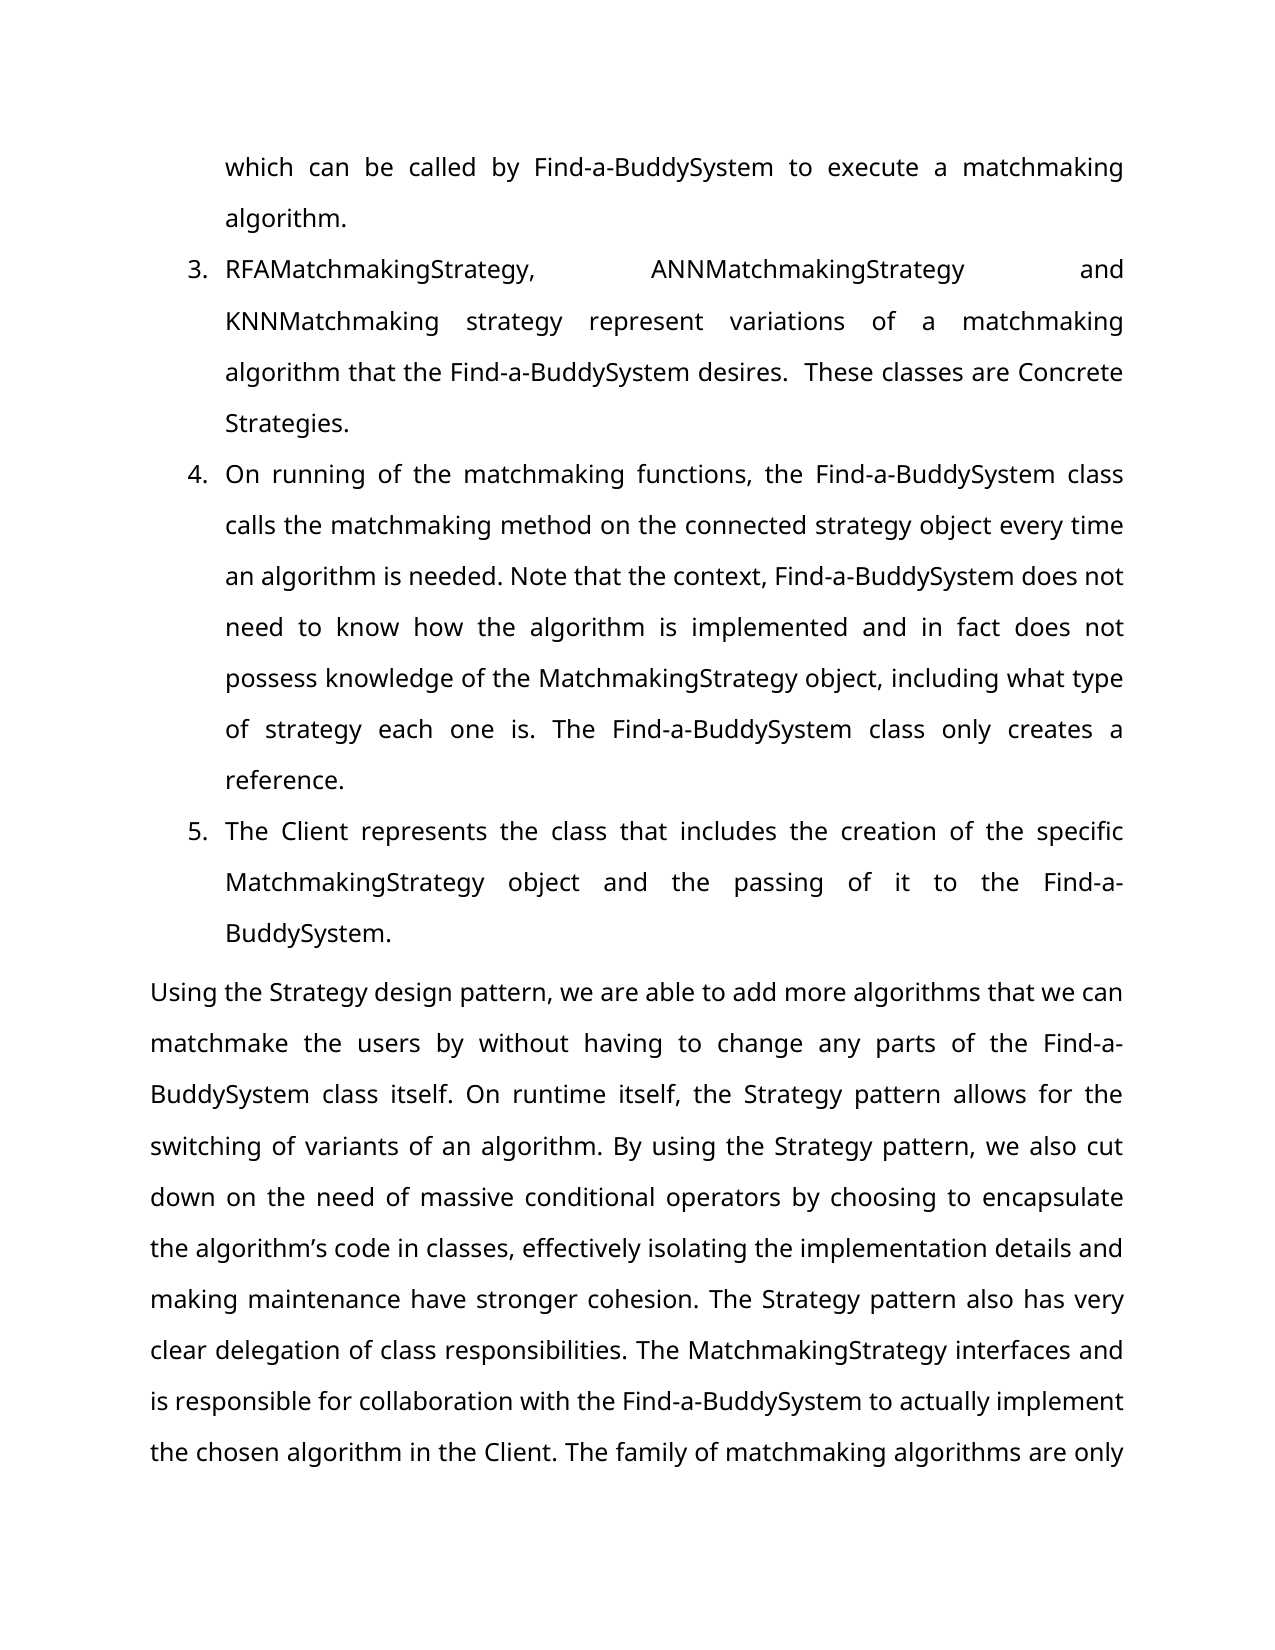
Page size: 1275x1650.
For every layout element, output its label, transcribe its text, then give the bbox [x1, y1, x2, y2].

list On running of the matchmaking functions, the Find-a-BuddySystem class calls the matchmaking method on the connected strategy object every time an algorithm is needed. Note that the context, Find-a-BuddySystem does not need to know how the algorithm is implemented and in fact does not possess knowledge of the MatchmakingStrategy object, including what type of strategy each one is. The Find-a-BuddySystem class only creates a reference. [187, 456, 1125, 797]
list RFAMatchmakingStrategy, ANNMatchmakingStrategy and KNNMatchmaking strategy represent variations of a matchmaking algorithm that the Find-a-BuddySystem desires. These classes are Concrete Strategies. [187, 252, 1125, 439]
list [187, 150, 1125, 235]
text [150, 975, 1125, 1468]
list The Client represents the class that includes the creation of the specific MatchmakingStrategy object and the passing of it to the Find-a-BuddySystem. [187, 813, 1125, 950]
